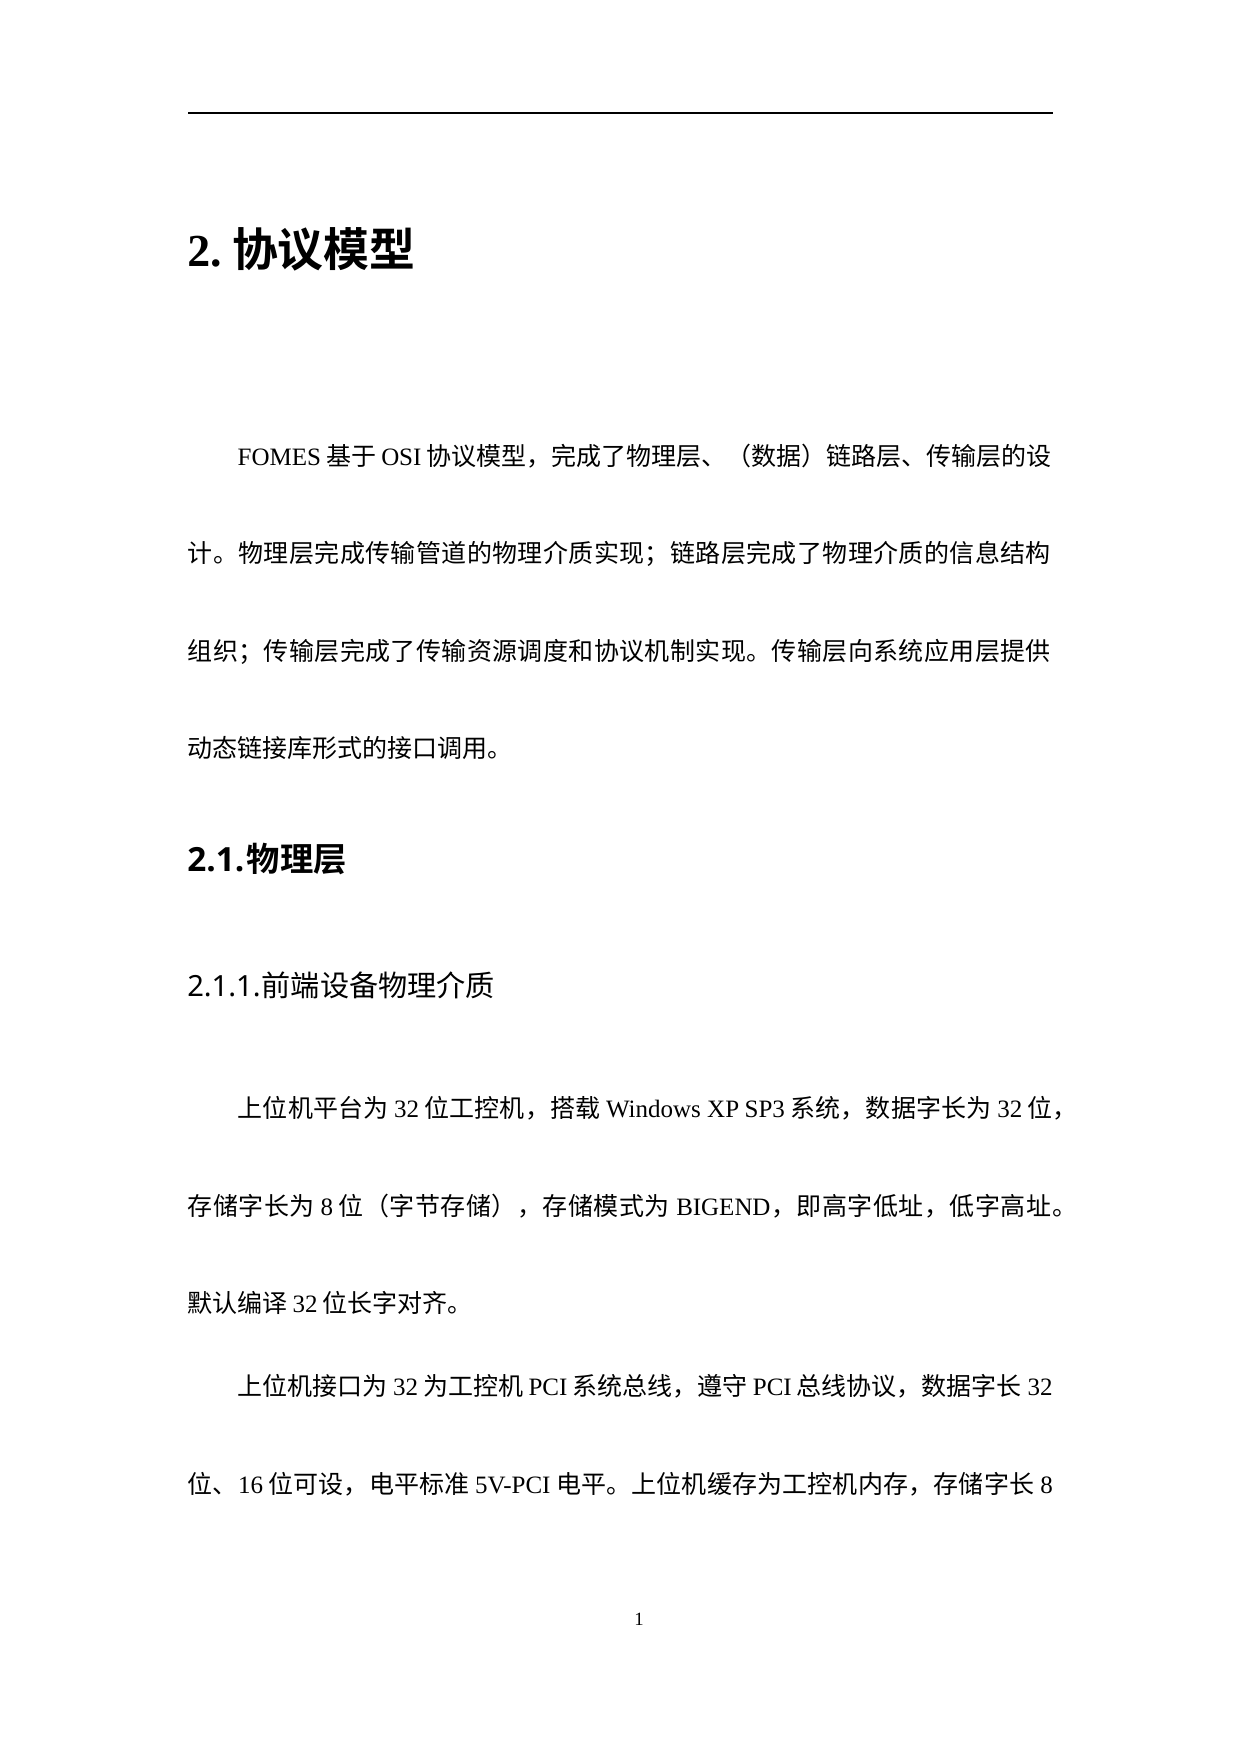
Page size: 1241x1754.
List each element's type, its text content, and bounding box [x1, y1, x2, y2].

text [187, 1352, 1053, 1515]
subtitle 协议模型 [187, 197, 1053, 295]
text FOMES基于OSI协议模型，完成了物理层、（数据）链路层、传输层的设计。物理层完成传输管道的物理介质实现；链路层完成了物理介质的信息结构组织；传输层完成了传输资源调度和协议机制实现。传输层向系统应用层提供动态链接库形式的接口调用。 [187, 422, 1053, 779]
subtitle 前端设备物理介质 [187, 952, 1053, 1017]
subtitle 物理层 [187, 825, 1053, 890]
text 上位机平台为32位工控机，搭载Windows XP SP3系统，数据字长为32位，存储字长为8位（字节存储），存储模式为BIGEND，即高字低址，低字高址。默认编译32位长字对齐。 [187, 1074, 1053, 1334]
